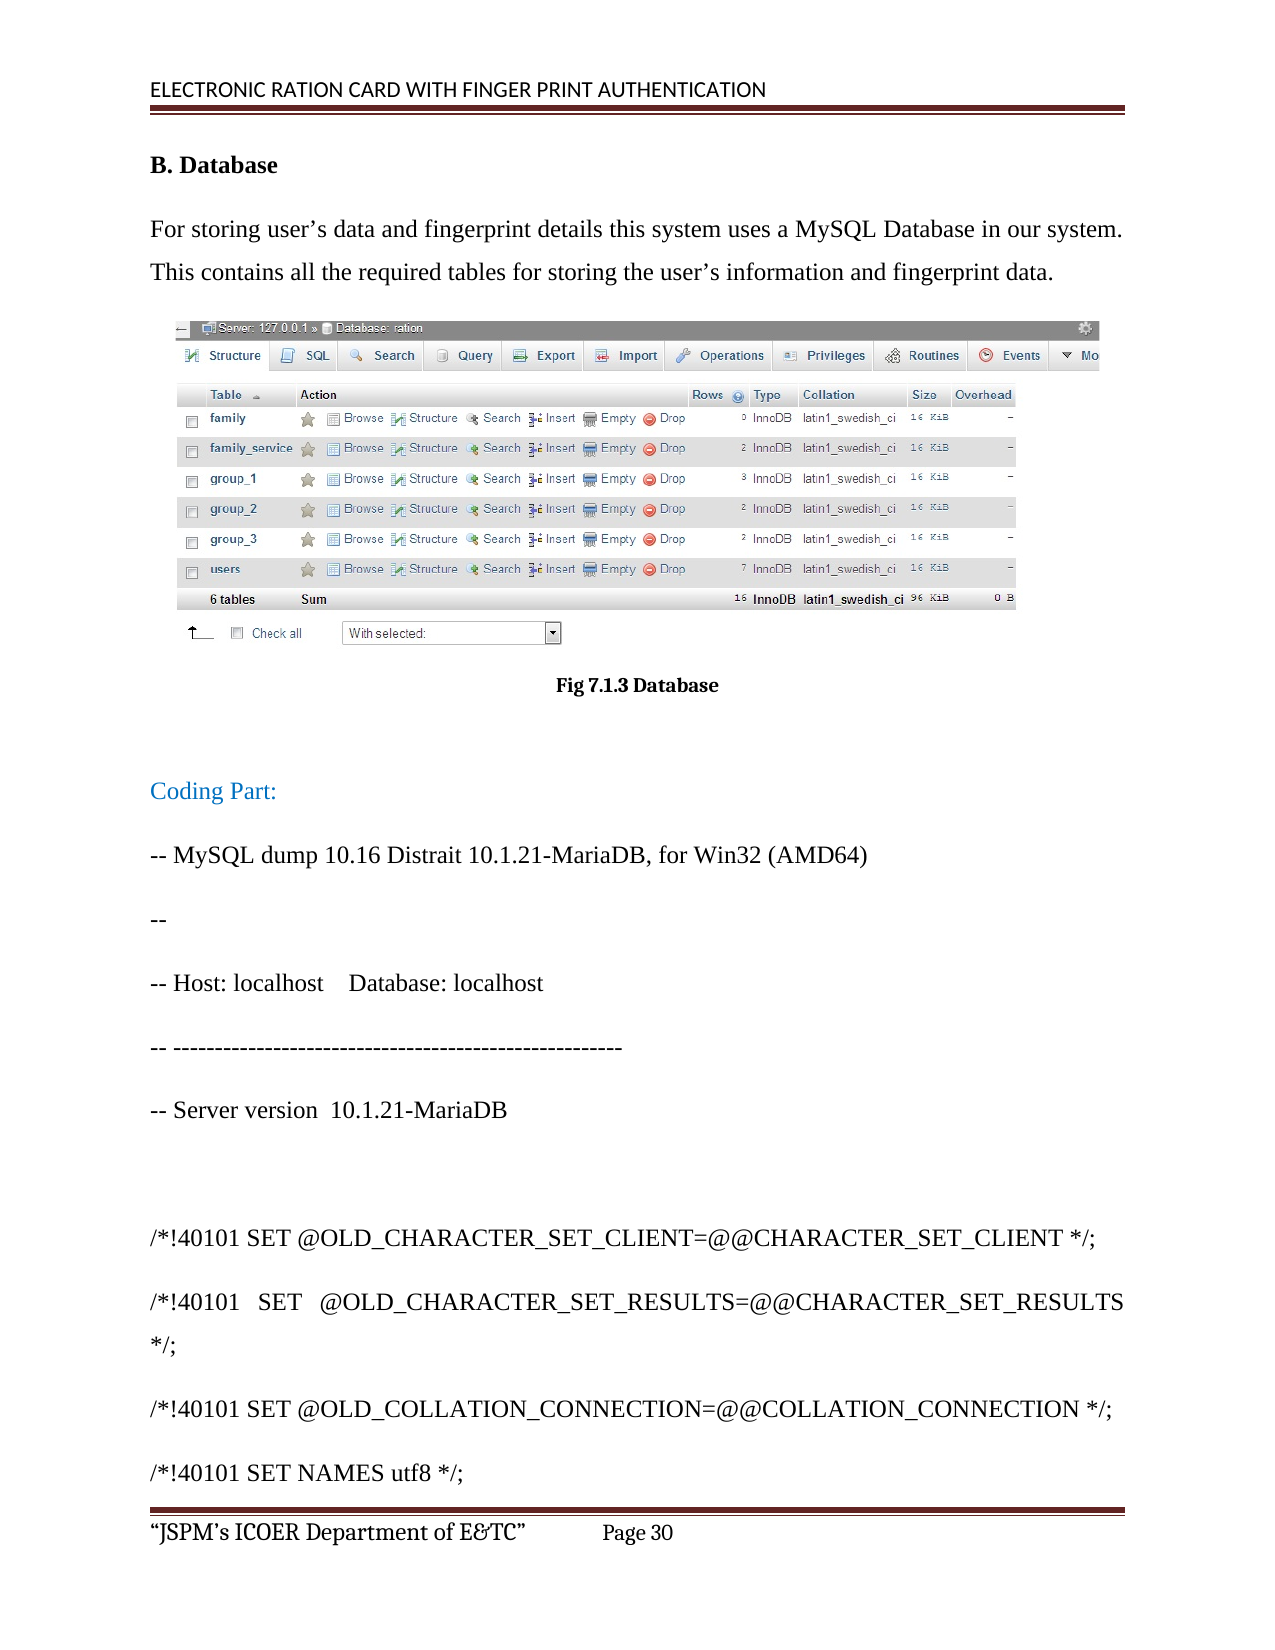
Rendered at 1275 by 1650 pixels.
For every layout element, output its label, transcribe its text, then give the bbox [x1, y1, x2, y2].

text /*!40101 SET @OLD_CHARACTER_SET_CLIENT=@@CHARACTER_SET_CLIENT */; [150, 1223, 1125, 1252]
text /*!40101 SET @OLD_CHARACTER_SET_RESULTS=@@CHARACTER_SET_RESULTS */; [150, 1287, 1125, 1359]
text /*!40101 SET NAMES utf8 */; [150, 1458, 1125, 1487]
text -- Server version 10.1.21-MariaDB [150, 1096, 1125, 1124]
text For storing user’s data and fingerprint details this system uses a MySQL Database in our system. This contains all the required tables for storing the user’s information and fingerprint data. [150, 214, 1125, 286]
text -- [150, 904, 1125, 932]
text -- ------------------------------------------------------ [150, 1032, 1125, 1060]
picture [175, 321, 1100, 649]
text /*!40101 SET @OLD_COLLATION_CONNECTION=@@COLLATION_CONNECTION */; [150, 1394, 1125, 1423]
text B. Database [150, 150, 1125, 179]
text Fig 7.1.3 Database [150, 674, 1125, 698]
text Coding Part: [150, 776, 1125, 804]
text -- MySQL dump 10.16 Distrait 10.1.21-MariaDB, for Win32 (AMD64) [150, 840, 1125, 868]
text -- Host: localhost Database: localhost [150, 968, 1125, 996]
